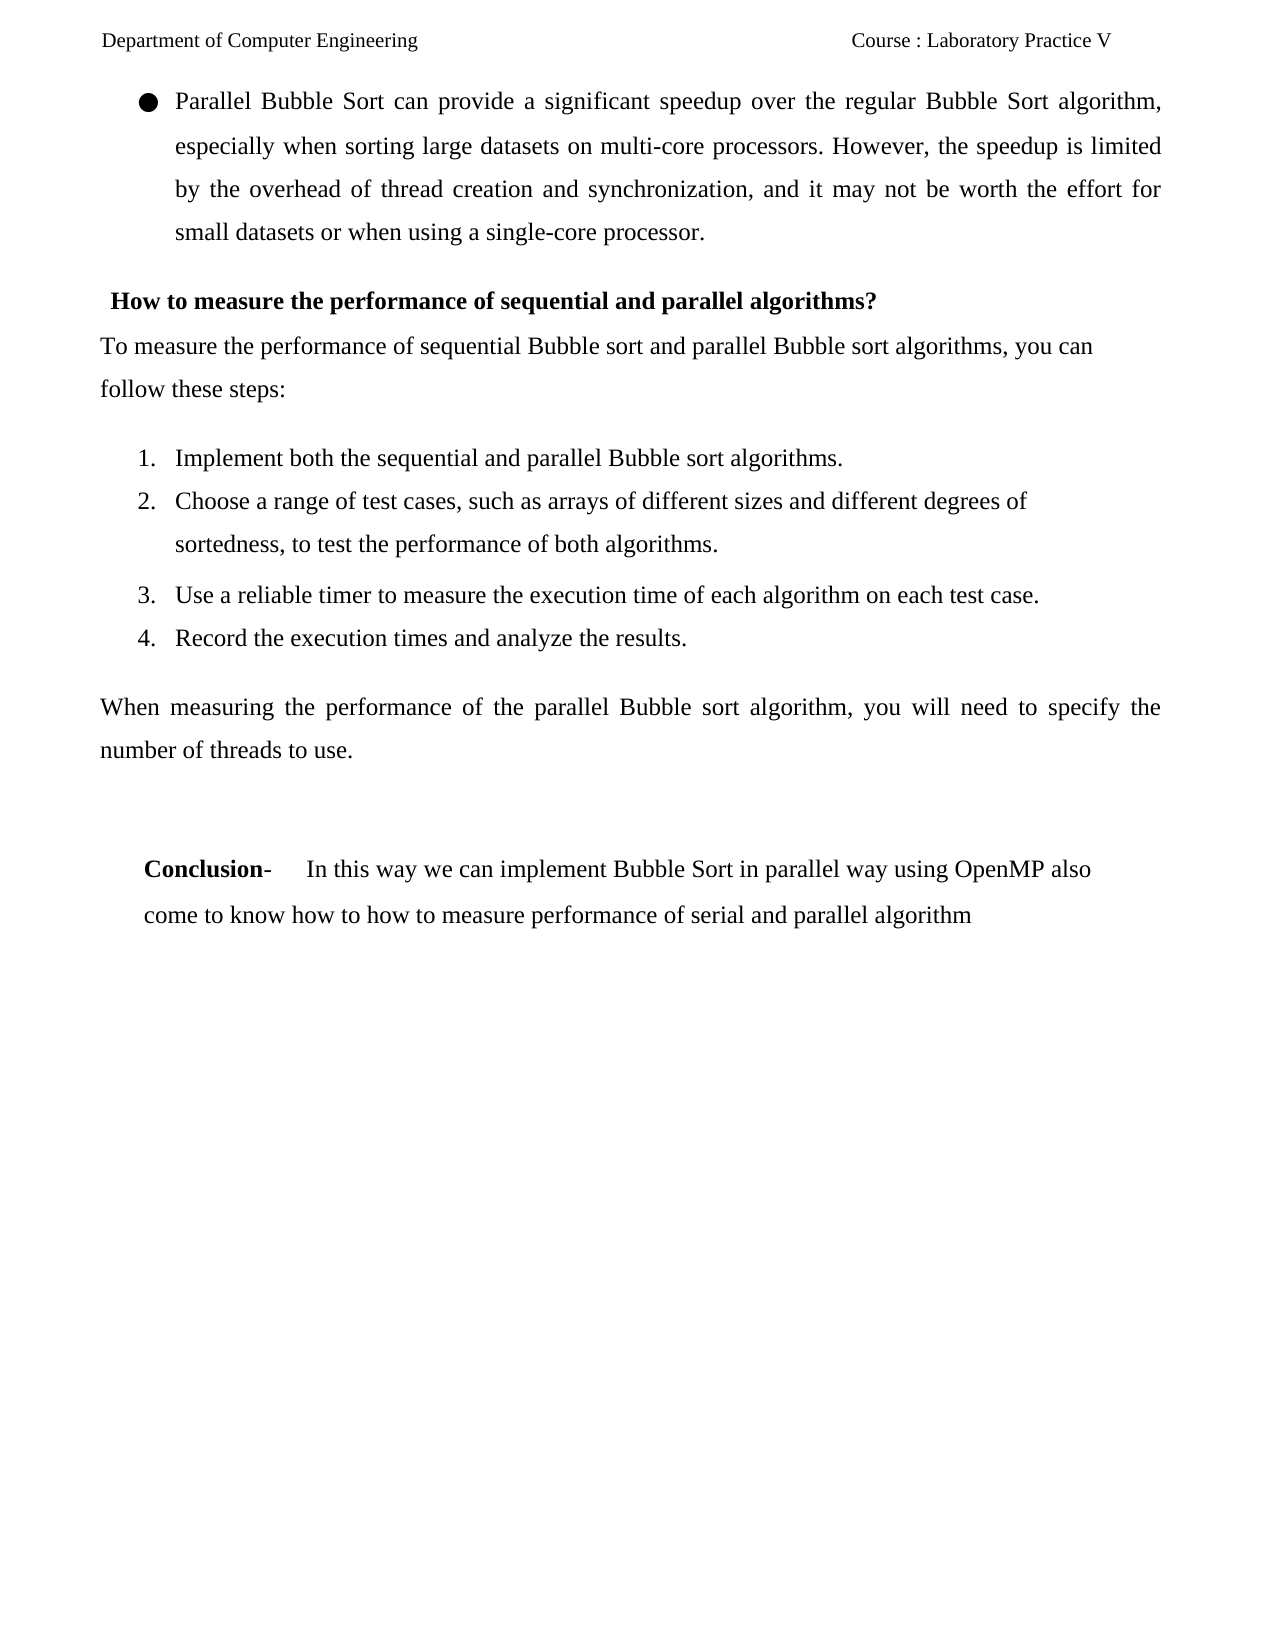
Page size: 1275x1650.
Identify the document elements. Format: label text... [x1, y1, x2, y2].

list Record the execution times and analyze the results. [137, 623, 1179, 652]
list Parallel Bubble Sort can provide a significant speedup over the regular Bubble Sort algorithm, especially when sorting large datasets on multi-core processors. However, the speedup is limited by the overhead of thread creation and synchronization, and it may not be worth the effort for small datasets or when using a single-core processor. [137, 85, 1163, 246]
subtitle How to measure the performance of sequential and parallel algorithms? [100, 286, 1179, 314]
list Choose a range of test cases, such as arrays of different sizes and different degrees of sortedness, to test the performance of both algorithms. [137, 486, 1143, 558]
text When measuring the performance of the parallel Bubble sort algorithm, you will need to specify the number of threads to use. [100, 692, 1162, 763]
text Conclusion- In this way we can implement Bubble Sort in parallel way using OpenMP also come to know how to how to measure performance of serial and parallel algorithm [144, 854, 1149, 929]
list Use a reliable timer to measure the execution time of each algorithm on each test case. [137, 580, 1179, 609]
text To measure the performance of sequential Bubble sort and parallel Bubble sort algorithms, you can follow these steps: [100, 331, 1162, 403]
list Implement both the sequential and parallel Bubble sort algorithms. [137, 443, 1179, 471]
